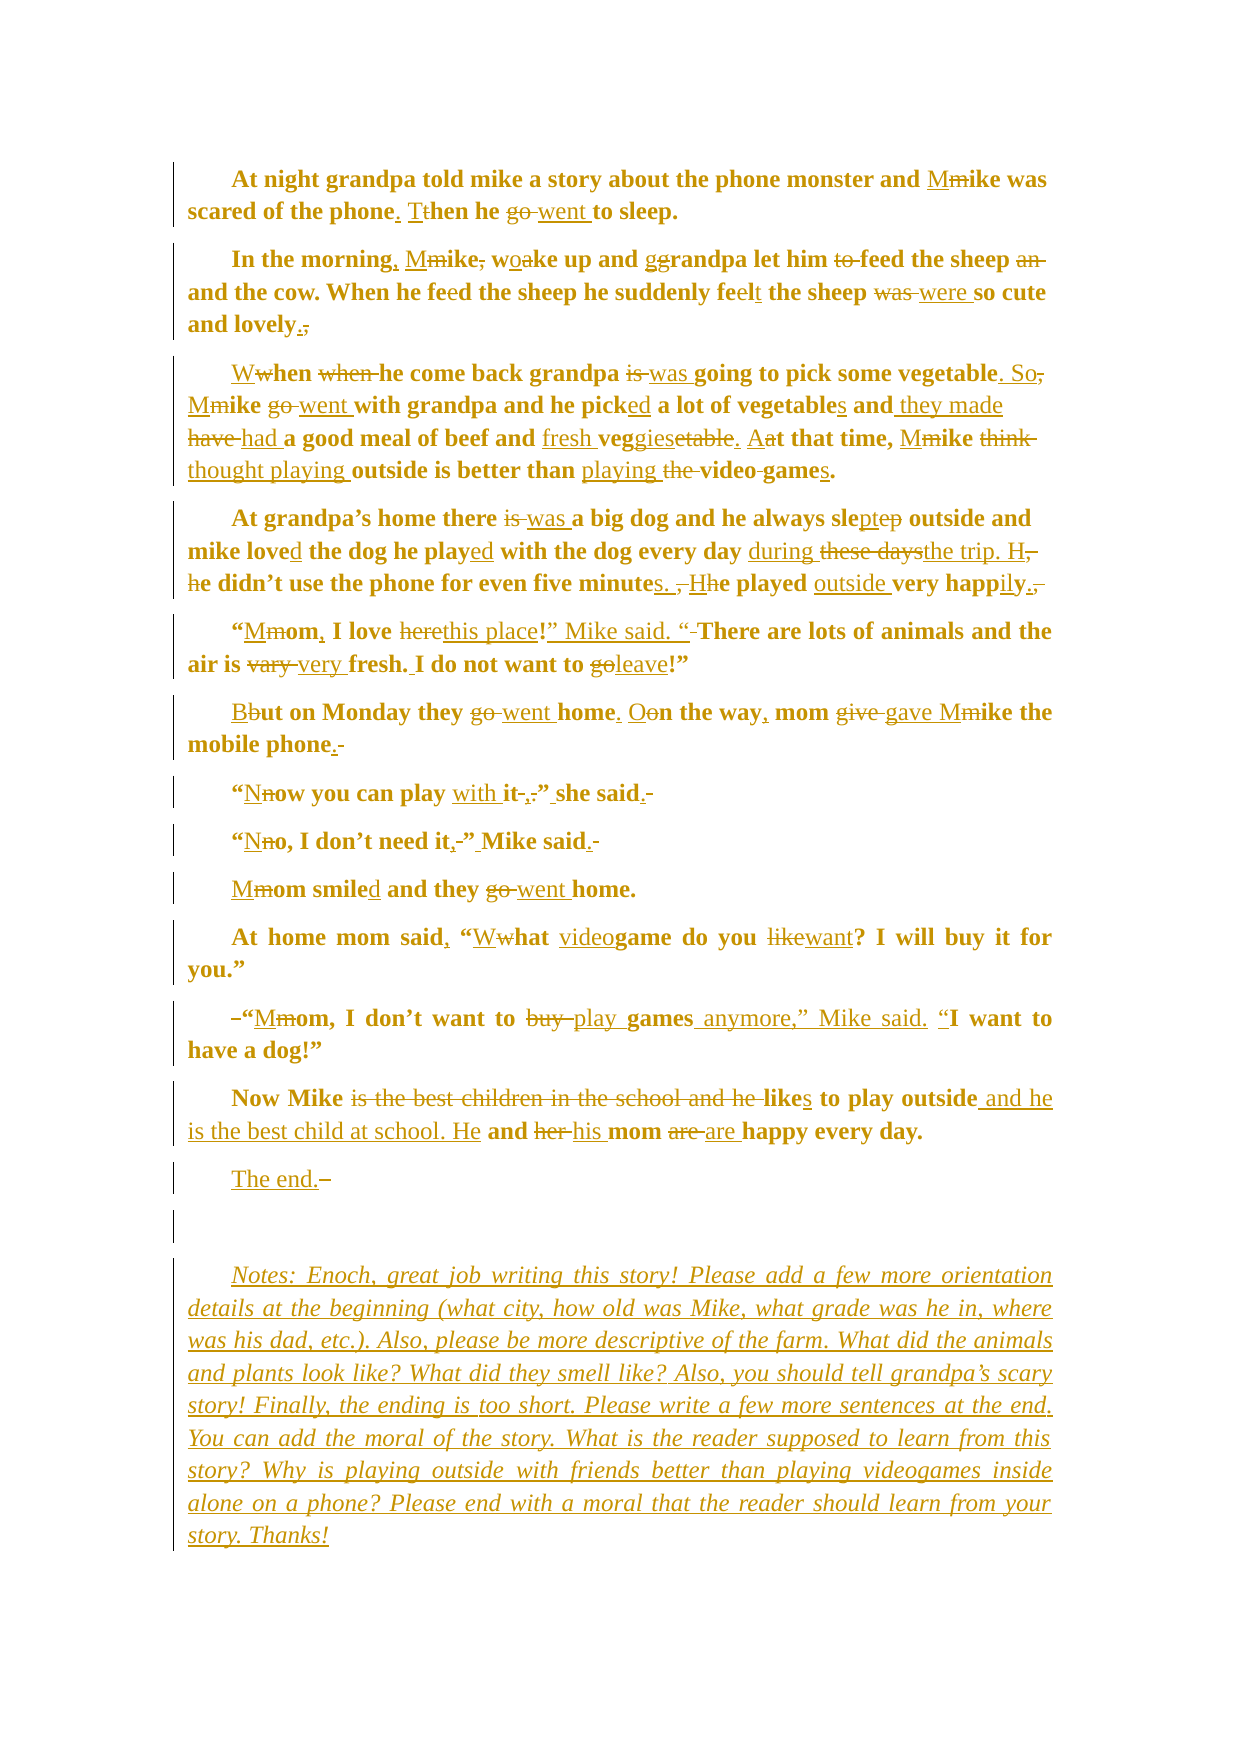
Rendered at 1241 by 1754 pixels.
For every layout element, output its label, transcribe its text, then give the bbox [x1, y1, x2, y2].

text “om, I don’t want to games I want to have a dog!” [187, 1001, 1053, 1066]
text “om I love !There are lots of animals and the air is fresh.I do not want to !” [187, 614, 1053, 679]
text At home mom said “hat game do you ? I will buy it for you.” [187, 920, 1053, 985]
text In the morning ike wke up and randpa let him feed the sheep and the cow. When he fed the sheep he suddenly fel the sheep so cute and lovely [187, 243, 1053, 340]
text “ow you can play it”she said [187, 776, 1053, 808]
text hen he come back grandpa going to pick some vegetable ike with grandpa and he pick a lot of vegetable and a good meal of beef and veg t that time, ike outside is better than videogame. [187, 356, 1053, 486]
text “o, I don’t need it”Mike said [187, 824, 1053, 856]
text At grandpa’s home there a big dog and he always sle outside and mike love the dog he play with the dog every day e didn’t use the phone for even five minutee played very happy [187, 501, 1053, 599]
text Now Mike like to play outside and mom happy every day. [187, 1081, 1053, 1146]
text At night grandpa told mike a story about the phone monster and ike was scared of the phone hen he to sleep. [187, 162, 1053, 227]
text ut on Monday they home n the way mom ike the mobile phone [187, 695, 1053, 760]
text om smile and they home. [187, 872, 1053, 904]
